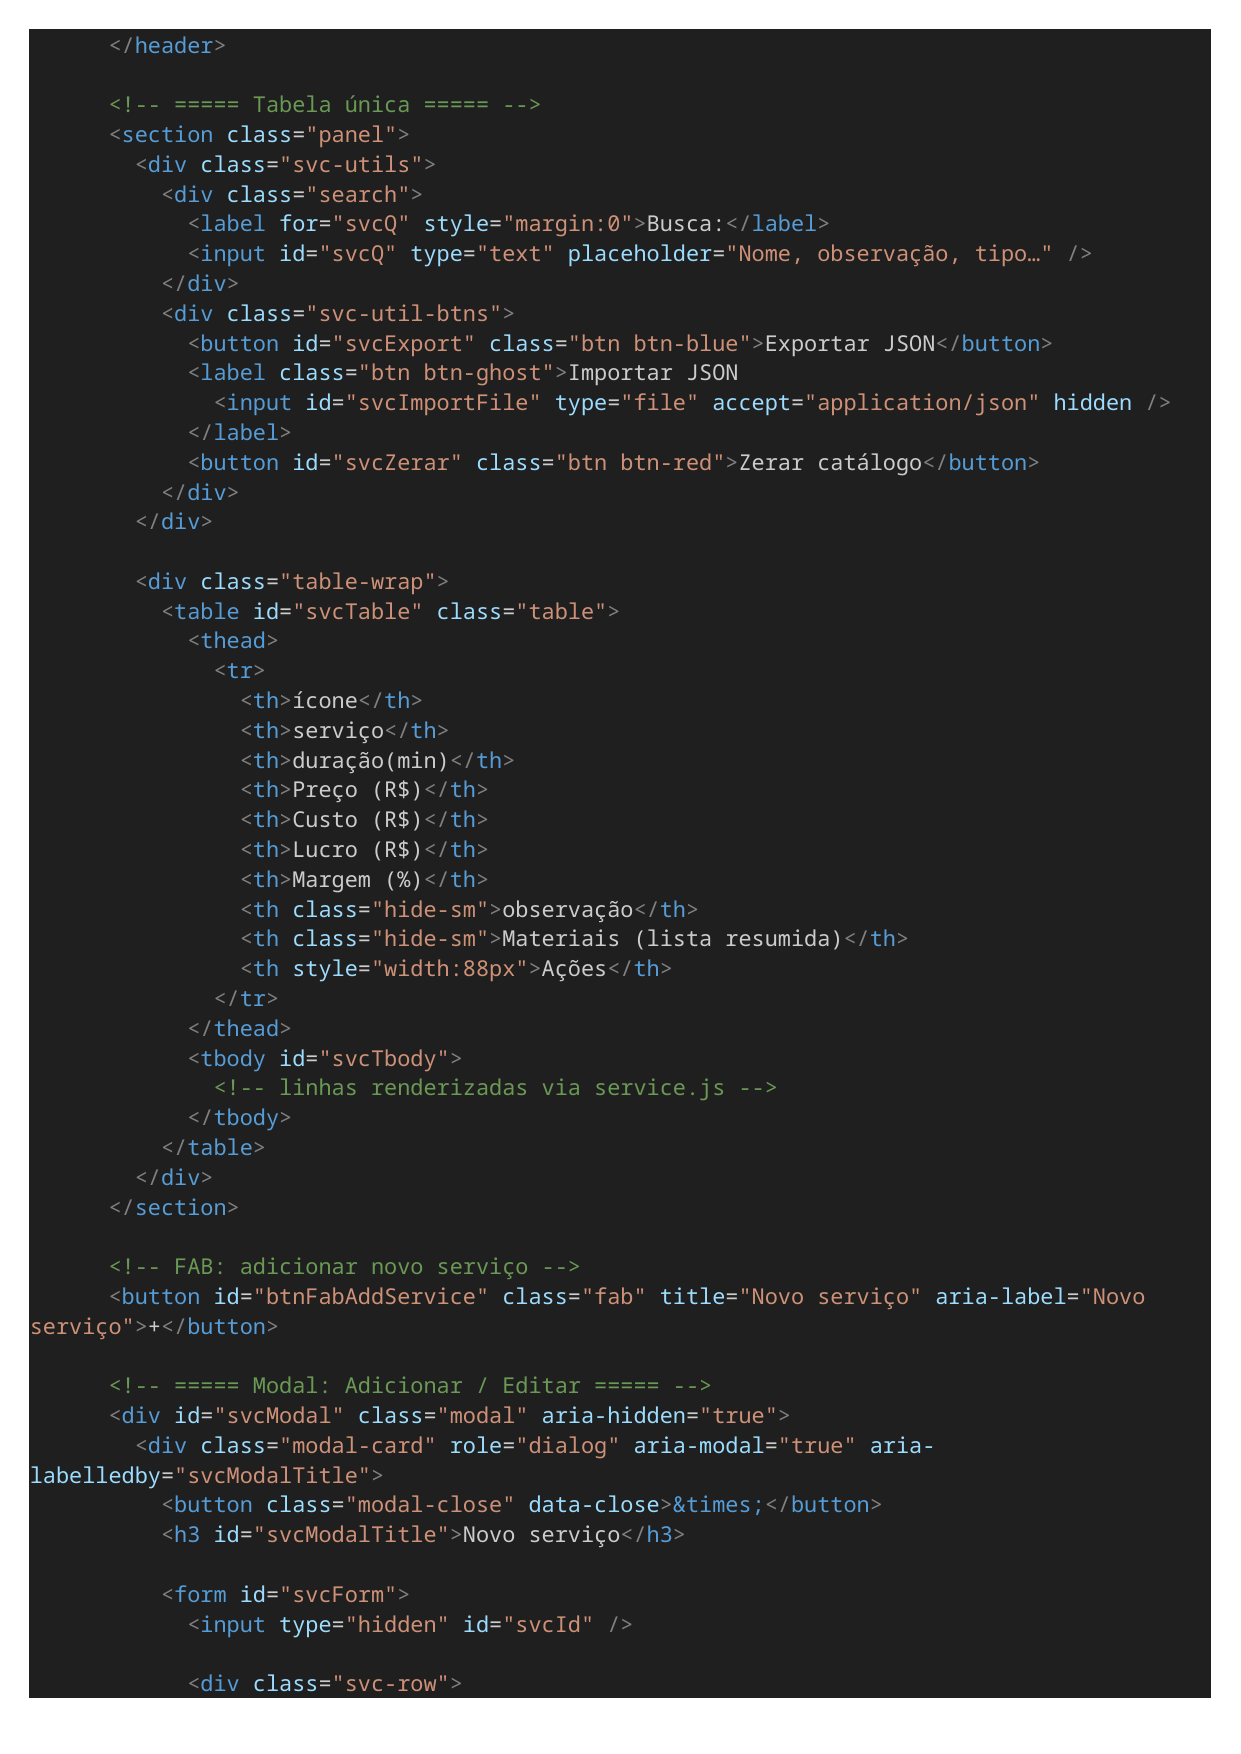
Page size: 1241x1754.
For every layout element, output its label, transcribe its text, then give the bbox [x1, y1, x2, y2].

text </div> [29, 476, 1211, 506]
text <th>Lucro (R$)</th> [29, 834, 1211, 864]
text <th class="hide-sm">observação</th> [29, 893, 1211, 923]
text <label for="svcQ" style="margin:0">Busca:</label> [29, 208, 1211, 238]
text <tbody id="svcTbody"> [29, 1042, 1211, 1072]
text <label class="btn btn-ghost">Importar JSON [29, 357, 1211, 387]
text <div class="svc-utils"> [29, 149, 1211, 178]
text <button class="modal-close" data-close>&times;</button> [29, 1489, 1211, 1519]
text <div class="svc-row"> [29, 1668, 1211, 1698]
text <thead> [29, 625, 1211, 655]
text <div class="search"> [29, 178, 1211, 208]
text <input id="svcQ" type="text" placeholder="Nome, observação, tipo…" /> [29, 238, 1211, 268]
text <th>Margem (%)</th> [29, 864, 1211, 893]
text </section> [29, 1191, 1211, 1221]
text </tbody> [29, 1102, 1211, 1132]
text <!-- FAB: adicionar novo serviço --> [29, 1251, 1211, 1281]
text <div class="modal-card" role="dialog" aria-modal="true" aria-labelledby="svcModalTitle"> [29, 1430, 1211, 1489]
text </div> [29, 1162, 1211, 1191]
text <th>duração(min)</th> [29, 744, 1211, 774]
text <!-- linhas renderizadas via service.js --> [29, 1072, 1211, 1102]
text <th>ícone</th> [29, 685, 1211, 715]
text <form id="svcForm"> [29, 1579, 1211, 1608]
text <!-- ===== Tabela única ===== --> [29, 89, 1211, 119]
text </tr> [29, 983, 1211, 1013]
text <tr> [29, 655, 1211, 685]
text <input type="hidden" id="svcId" /> [29, 1608, 1211, 1638]
text <button id="svcExport" class="btn btn-blue">Exportar JSON</button> [29, 327, 1211, 357]
text <button id="svcZerar" class="btn btn-red">Zerar catálogo</button> [29, 447, 1211, 476]
text <input id="svcImportFile" type="file" accept="application/json" hidden /> [29, 387, 1211, 417]
text <section class="panel"> [29, 119, 1211, 149]
text <!-- ===== Modal: Adicionar / Editar ===== --> [29, 1370, 1211, 1400]
text <th>Preço (R$)</th> [29, 774, 1211, 804]
text <th>serviço</th> [29, 715, 1211, 744]
text <th class="hide-sm">Materiais (lista resumida)</th> [29, 923, 1211, 953]
text </header> [29, 29, 1211, 59]
text <div class="table-wrap"> [29, 566, 1211, 596]
text <div id="svcModal" class="modal" aria-hidden="true"> [29, 1400, 1211, 1430]
text <div class="svc-util-btns"> [29, 298, 1211, 327]
text </label> [29, 417, 1211, 447]
text <button id="btnFabAddService" class="fab" title="Novo serviço" aria-label="Novo serviço">+</button> [29, 1281, 1211, 1340]
text <th>Custo (R$)</th> [29, 804, 1211, 834]
text <th style="width:88px">Ações</th> [29, 953, 1211, 983]
text <table id="svcTable" class="table"> [29, 596, 1211, 625]
text </thead> [29, 1013, 1211, 1042]
text </div> [29, 506, 1211, 536]
text </div> [29, 268, 1211, 298]
text <h3 id="svcModalTitle">Novo serviço</h3> [29, 1519, 1211, 1549]
text </table> [29, 1132, 1211, 1162]
